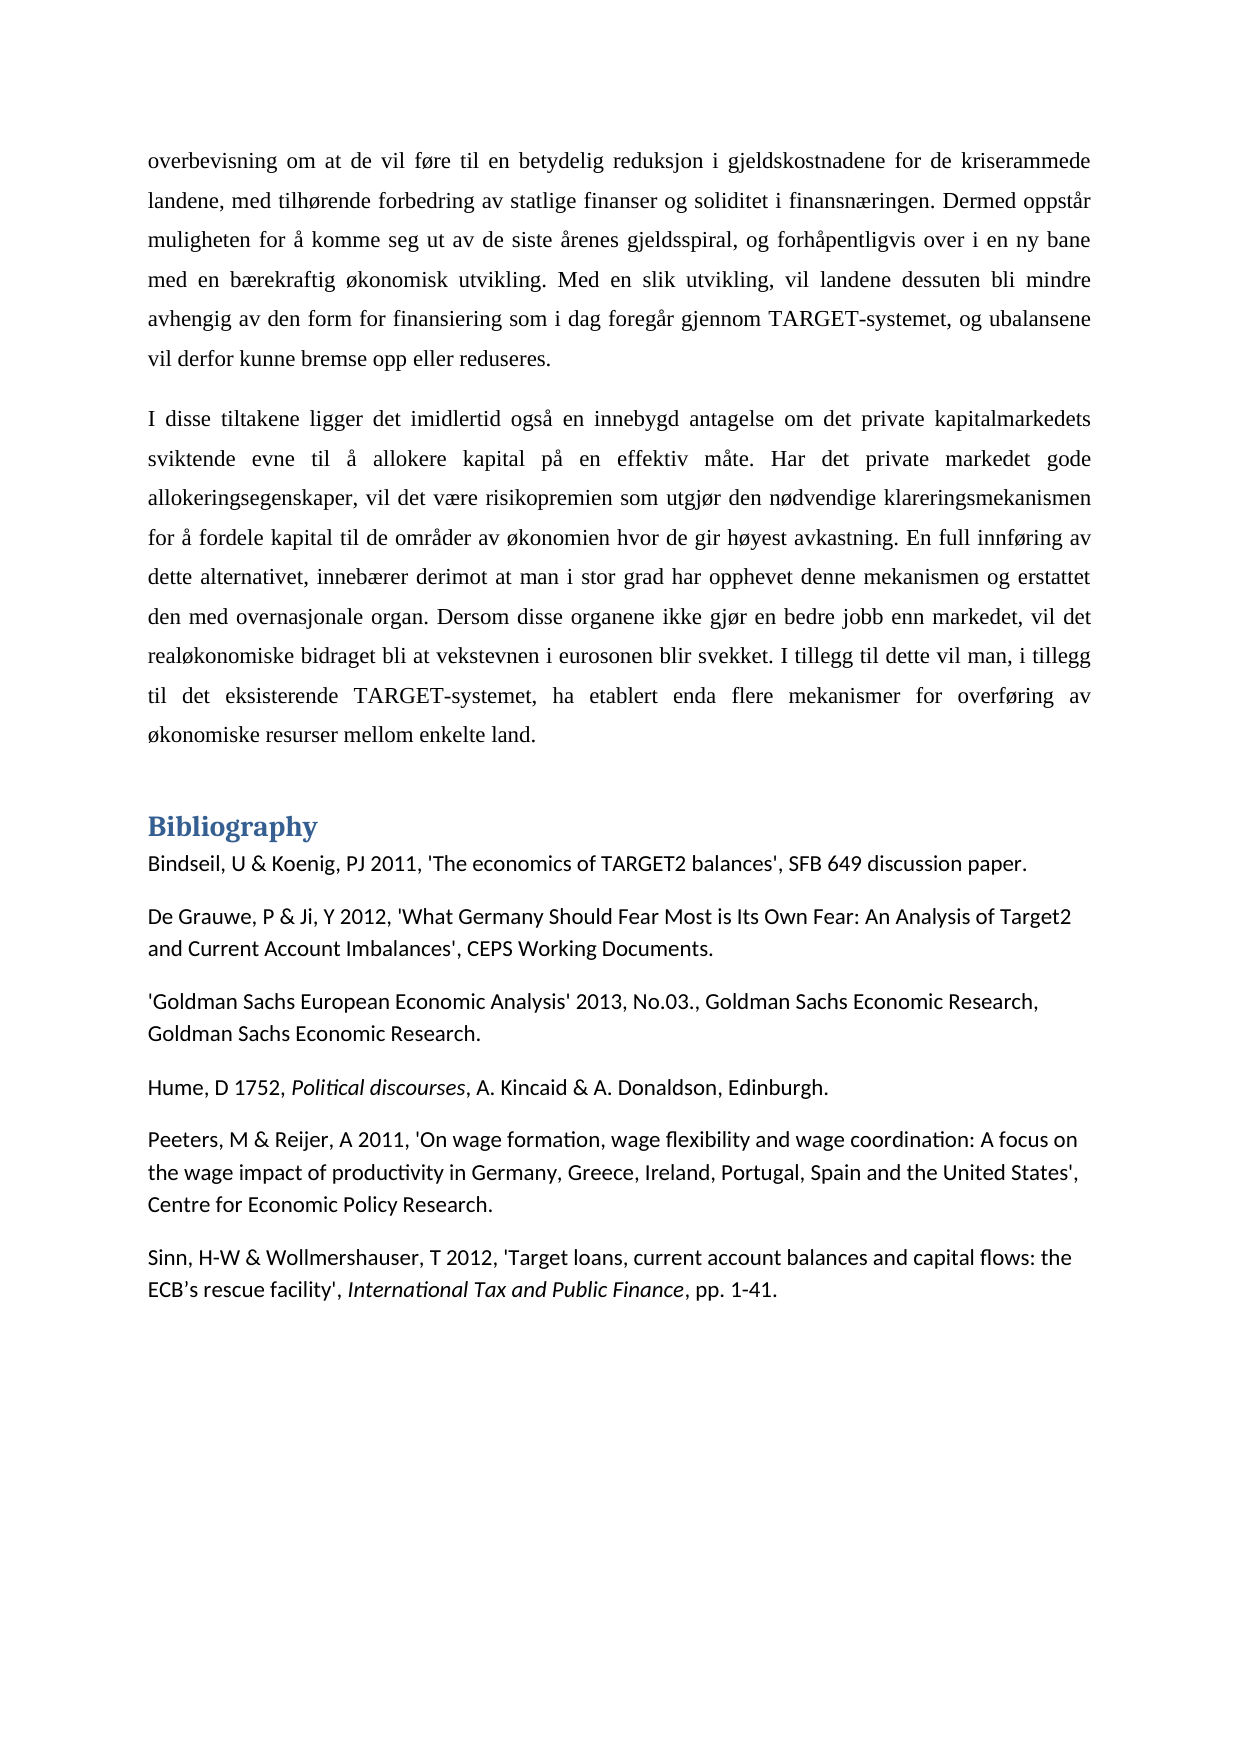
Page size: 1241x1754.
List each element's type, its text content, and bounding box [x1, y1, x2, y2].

text I disse tiltakene ligger det imidlertid også en innebygd antagelse om det private kapitalmarkedets sviktende evne til å allokere kapital på en effektiv måte. Har det private markedet gode allokeringsegenskaper, vil det være risikopremien som utgjør den nødvendige klareringsmekanismen for å fordele kapital til de områder av økonomien hvor de gir høyest avkastning. En full innføring av dette alternativet, innebærer derimot at man i stor grad har opphevet denne mekanismen og erstattet den med overnasjonale organ. Dersom disse organene ikke gjør en bedre jobb enn markedet, vil det realøkonomiske bidraget bli at vekstevnen i eurosonen blir svekket. I tillegg til dette vil man, i tillegg til det eksisterende TARGET-systemet, ha etablert enda flere mekanismer for overføring av økonomiske resurser mellom enkelte land. [148, 405, 1093, 747]
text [148, 148, 1093, 371]
